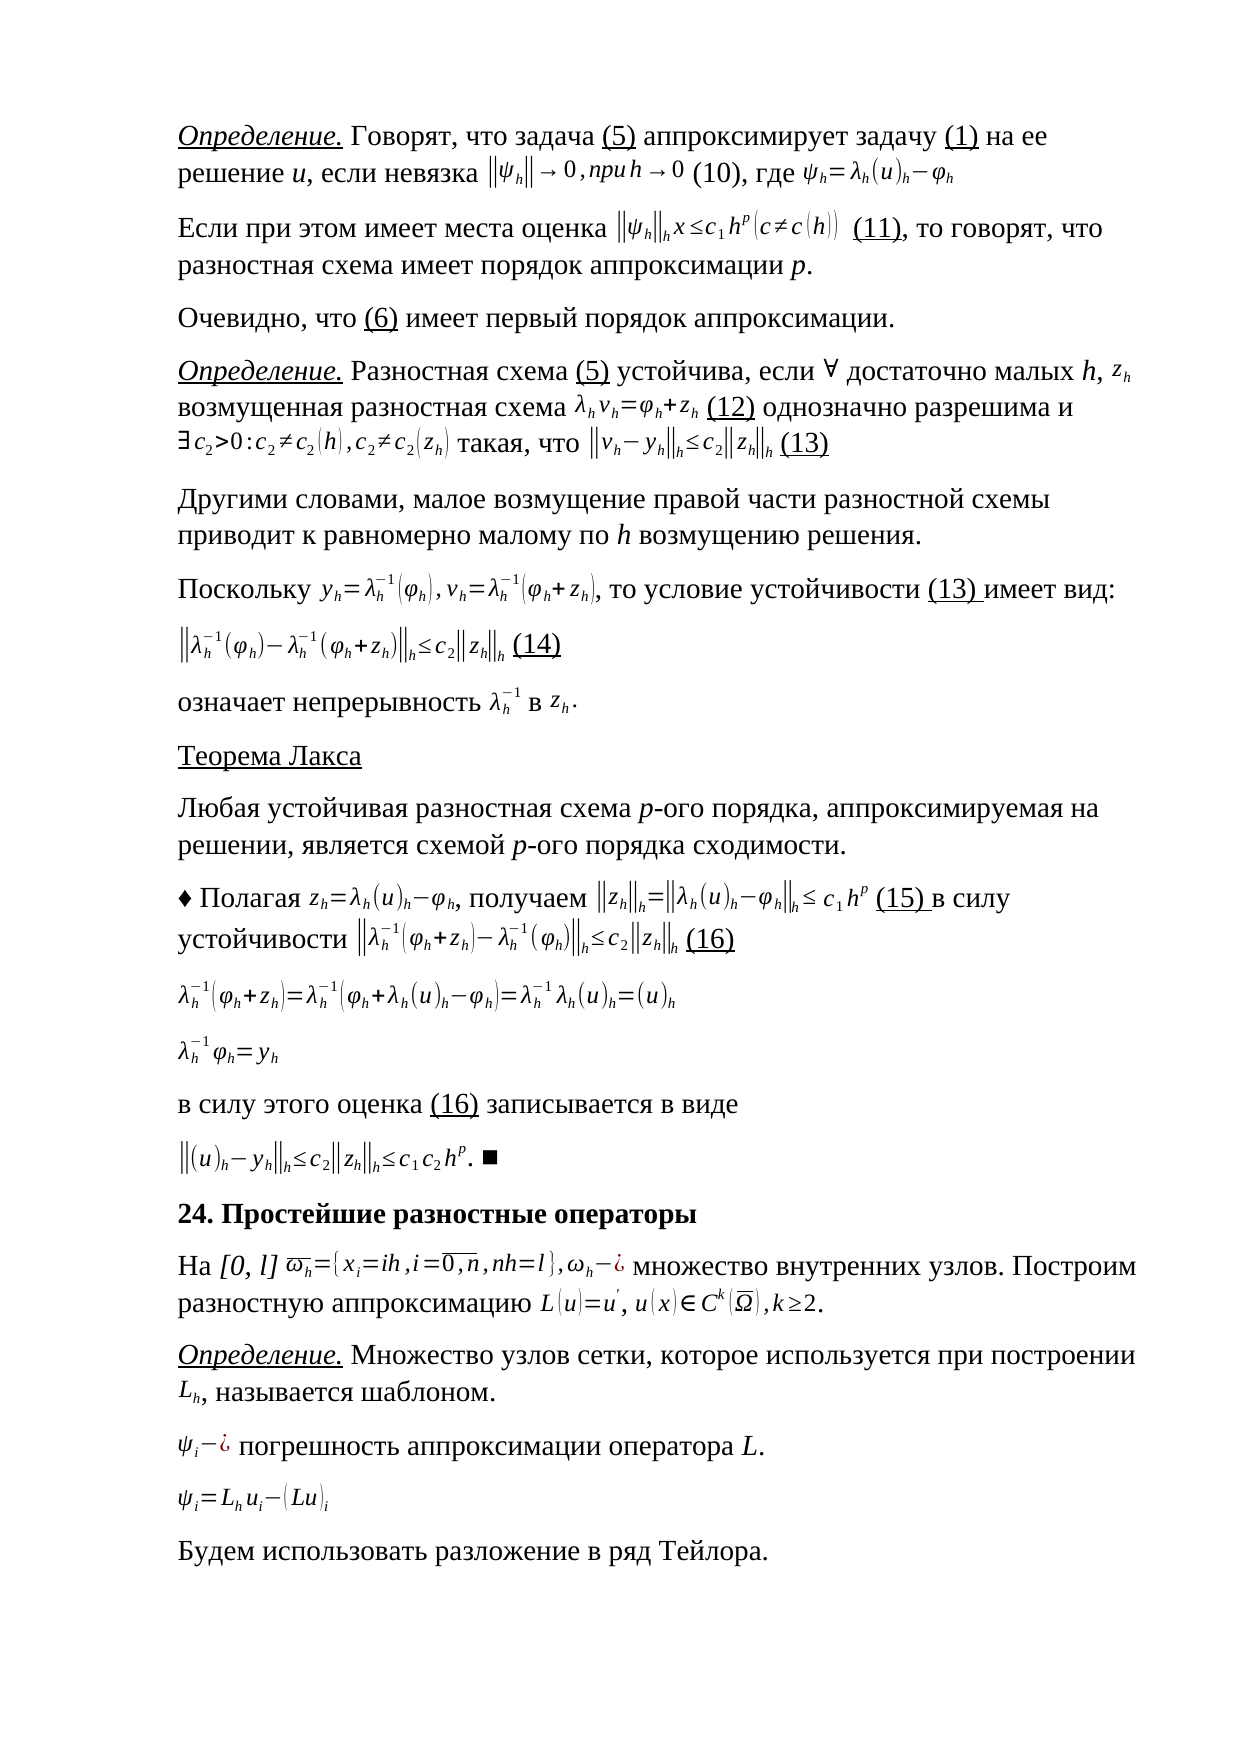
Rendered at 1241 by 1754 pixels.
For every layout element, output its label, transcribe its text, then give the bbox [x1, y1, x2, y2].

text Поскольку , то условие устойчивости (13) имеет вид: [177, 570, 1152, 607]
text . ■ [177, 1139, 1152, 1176]
text Определение. Множество узлов сетки, которое используется при построении , называется шаблоном. [177, 1337, 1152, 1408]
text Будем использовать разложение в ряд Тейлора. [177, 1533, 1152, 1567]
text Другими словами, малое возмущение правой части разностной схемы приводит к равномерно малому по h возмущению решения. [177, 481, 1152, 551]
text На [0, l] множество внутренних узлов. Построим разностную аппроксимацию , . [177, 1248, 1152, 1318]
text Определение. Разностная схема (5) устойчива, если достаточно малых h, возмущенная разностная схема (12) однозначно разрешима и такая, что (13) [177, 353, 1152, 462]
text Теорема Лакса [177, 738, 1152, 771]
text Определение. Говорят, что задача (5) аппроксимирует задачу (1) на ее решение u, если невязка (10), где [177, 118, 1152, 189]
text Если при этом имеет места оценка (11), то говорят, что разностная схема имеет порядок аппроксимации p. [177, 208, 1152, 281]
text Очевидно, что (6) имеет первый порядок аппроксимации. [177, 300, 1152, 334]
text в силу этого оценка (16) записывается в виде [177, 1086, 1152, 1120]
text Любая устойчивая разностная схема p-ого порядка, аппроксимируемая на решении, является схемой p-ого порядка сходимости. [177, 791, 1152, 860]
text 24. Простейшие разностные операторы [177, 1196, 1152, 1229]
text погрешность аппроксимации оператора L. [177, 1428, 1152, 1462]
text (14) [177, 626, 1152, 664]
text означает непрерывность в [177, 684, 1152, 718]
text ♦ Полагая , получаем (15) в силу устойчивости (16) [177, 879, 1152, 958]
